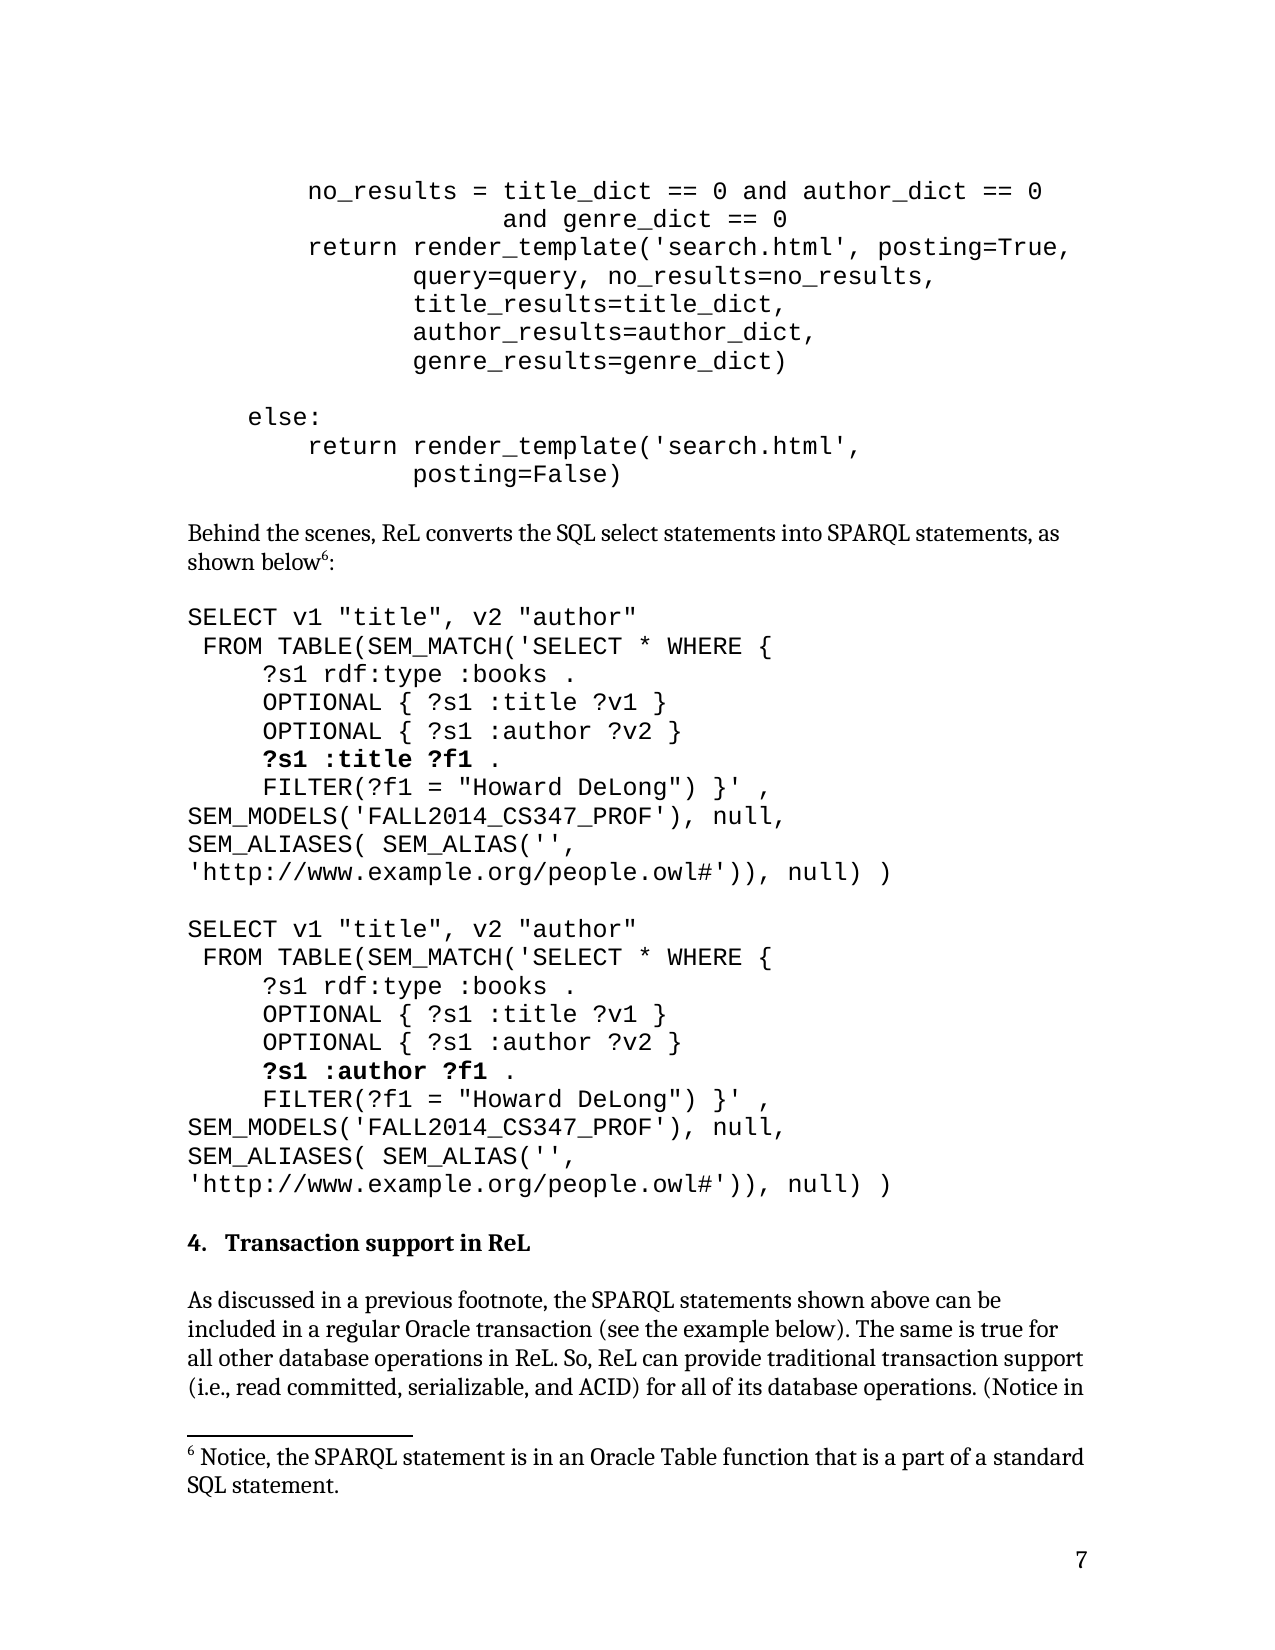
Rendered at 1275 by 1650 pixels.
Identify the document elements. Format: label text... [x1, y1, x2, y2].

text Behind the scenes, ReL converts the SQL select statements into SPARQL statements, as shown below: [187, 519, 1087, 576]
text SELECT v1 "title", v2 "author" [187, 917, 1087, 945]
text FROM TABLE(SEM_MATCH('SELECT * WHERE { [187, 945, 1087, 973]
text SEM_MODELS('FALL2014_CS347_PROF'), null, [187, 803, 1087, 832]
text ?s1 rdf:type :books . [187, 973, 1087, 1002]
text ?s1 :title ?f1 . [187, 747, 1087, 775]
text and genre_dict == 0 [187, 207, 1087, 235]
text SEM_ALIASES( SEM_ALIAS('', 'http://www.example.org/people.owl#')), null) ) [187, 1143, 1087, 1200]
text no_results = title_dict == 0 and author_dict == 0 [187, 178, 1087, 207]
text SELECT v1 "title", v2 "author" [187, 605, 1087, 633]
text query=query, no_results=no_results, [187, 263, 1087, 292]
text SEM_ALIASES( SEM_ALIAS('', 'http://www.example.org/people.owl#')), null) ) [187, 832, 1087, 888]
text OPTIONAL { ?s1 :title ?v1 } [187, 690, 1087, 718]
text title_results=title_dict, [187, 292, 1087, 320]
text ?s1 rdf:type :books . [187, 662, 1087, 690]
text return render_template('search.html', posting=True, [187, 235, 1087, 263]
text OPTIONAL { ?s1 :author ?v2 } [187, 1030, 1087, 1058]
text else: [187, 405, 1087, 433]
text author_results=author_dict, [187, 320, 1087, 348]
text posting=False) [187, 462, 1087, 490]
text FILTER(?f1 = "Howard DeLong") }' , [187, 1087, 1087, 1115]
text FILTER(?f1 = "Howard DeLong") }' , [187, 775, 1087, 803]
list Transaction support in ReL [187, 1229, 1087, 1257]
text OPTIONAL { ?s1 :title ?v1 } [187, 1002, 1087, 1030]
text OPTIONAL { ?s1 :author ?v2 } [187, 718, 1087, 747]
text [187, 1286, 1087, 1401]
text FROM TABLE(SEM_MATCH('SELECT * WHERE { [187, 633, 1087, 662]
text genre_results=genre_dict) [187, 348, 1087, 377]
text ?s1 :author ?f1 . [187, 1058, 1087, 1087]
text return render_template('search.html', [187, 433, 1087, 462]
text SEM_MODELS('FALL2014_CS347_PROF'), null, [187, 1115, 1087, 1143]
